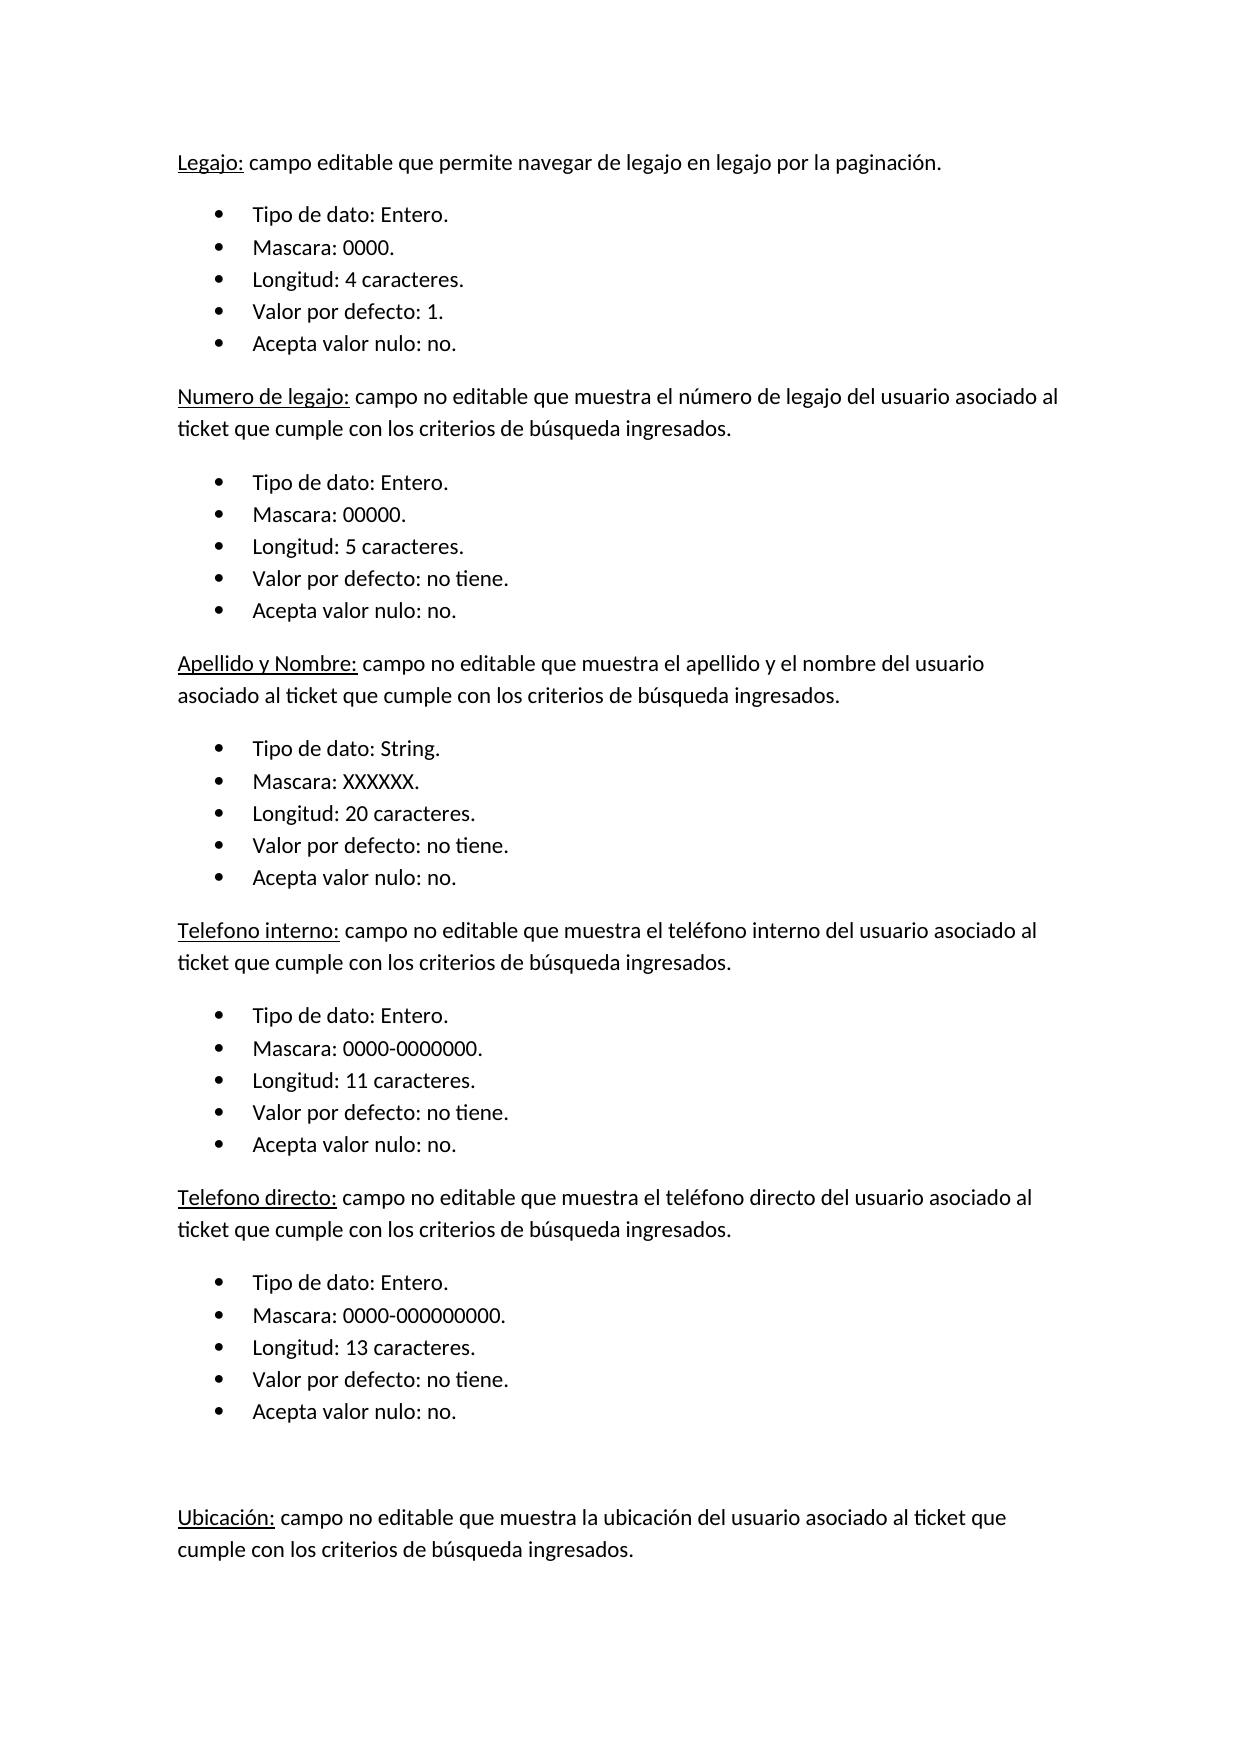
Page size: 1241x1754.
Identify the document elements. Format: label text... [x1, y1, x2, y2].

list Acepta valor nulo: no. [215, 1397, 1063, 1425]
list Valor por defecto: no tiene. [215, 564, 1063, 592]
list Mascara: XXXXXX. [215, 767, 1063, 795]
list Mascara: 0000. [215, 233, 1063, 261]
list Longitud: 5 caracteres. [215, 532, 1063, 560]
list Longitud: 13 caracteres. [215, 1333, 1063, 1361]
list Acepta valor nulo: no. [215, 596, 1063, 624]
list Mascara: 0000-0000000. [215, 1034, 1063, 1062]
list Longitud: 20 caracteres. [215, 799, 1063, 827]
list Tipo de dato: Entero. [215, 1268, 1063, 1297]
list Tipo de dato: String. [215, 734, 1063, 763]
list Mascara: 00000. [215, 500, 1063, 528]
text Telefono directo: campo no editable que muestra el teléfono directo del usuario asociado al ticket que cumple con los criterios de búsqueda ingresados. [177, 1183, 1063, 1243]
list Acepta valor nulo: no. [215, 1130, 1063, 1158]
text Legajo: campo editable que permite navegar de legajo en legajo por la paginación. [177, 148, 1063, 176]
list Acepta valor nulo: no. [215, 863, 1063, 891]
list Tipo de dato: Entero. [215, 1002, 1063, 1029]
list Mascara: 0000-000000000. [215, 1301, 1063, 1329]
text Numero de legajo: campo no editable que muestra el número de legajo del usuario asociado al ticket que cumple con los criterios de búsqueda ingresados. [177, 382, 1063, 443]
list Valor por defecto: no tiene. [215, 831, 1063, 859]
text Ubicación: campo no editable que muestra la ubicación del usuario asociado al ticket que cumple con los criterios de búsqueda ingresados. [177, 1503, 1063, 1563]
list Valor por defecto: no tiene. [215, 1098, 1063, 1126]
list Longitud: 4 caracteres. [215, 265, 1063, 293]
list Valor por defecto: 1. [215, 297, 1063, 325]
list Acepta valor nulo: no. [215, 329, 1063, 357]
list Longitud: 11 caracteres. [215, 1066, 1063, 1094]
list Valor por defecto: no tiene. [215, 1365, 1063, 1393]
list Tipo de dato: Entero. [215, 201, 1063, 229]
list Tipo de dato: Entero. [215, 468, 1063, 496]
text Telefono interno: campo no editable que muestra el teléfono interno del usuario asociado al ticket que cumple con los criterios de búsqueda ingresados. [177, 916, 1063, 977]
text Apellido y Nombre: campo no editable que muestra el apellido y el nombre del usuario asociado al ticket que cumple con los criterios de búsqueda ingresados. [177, 649, 1063, 709]
